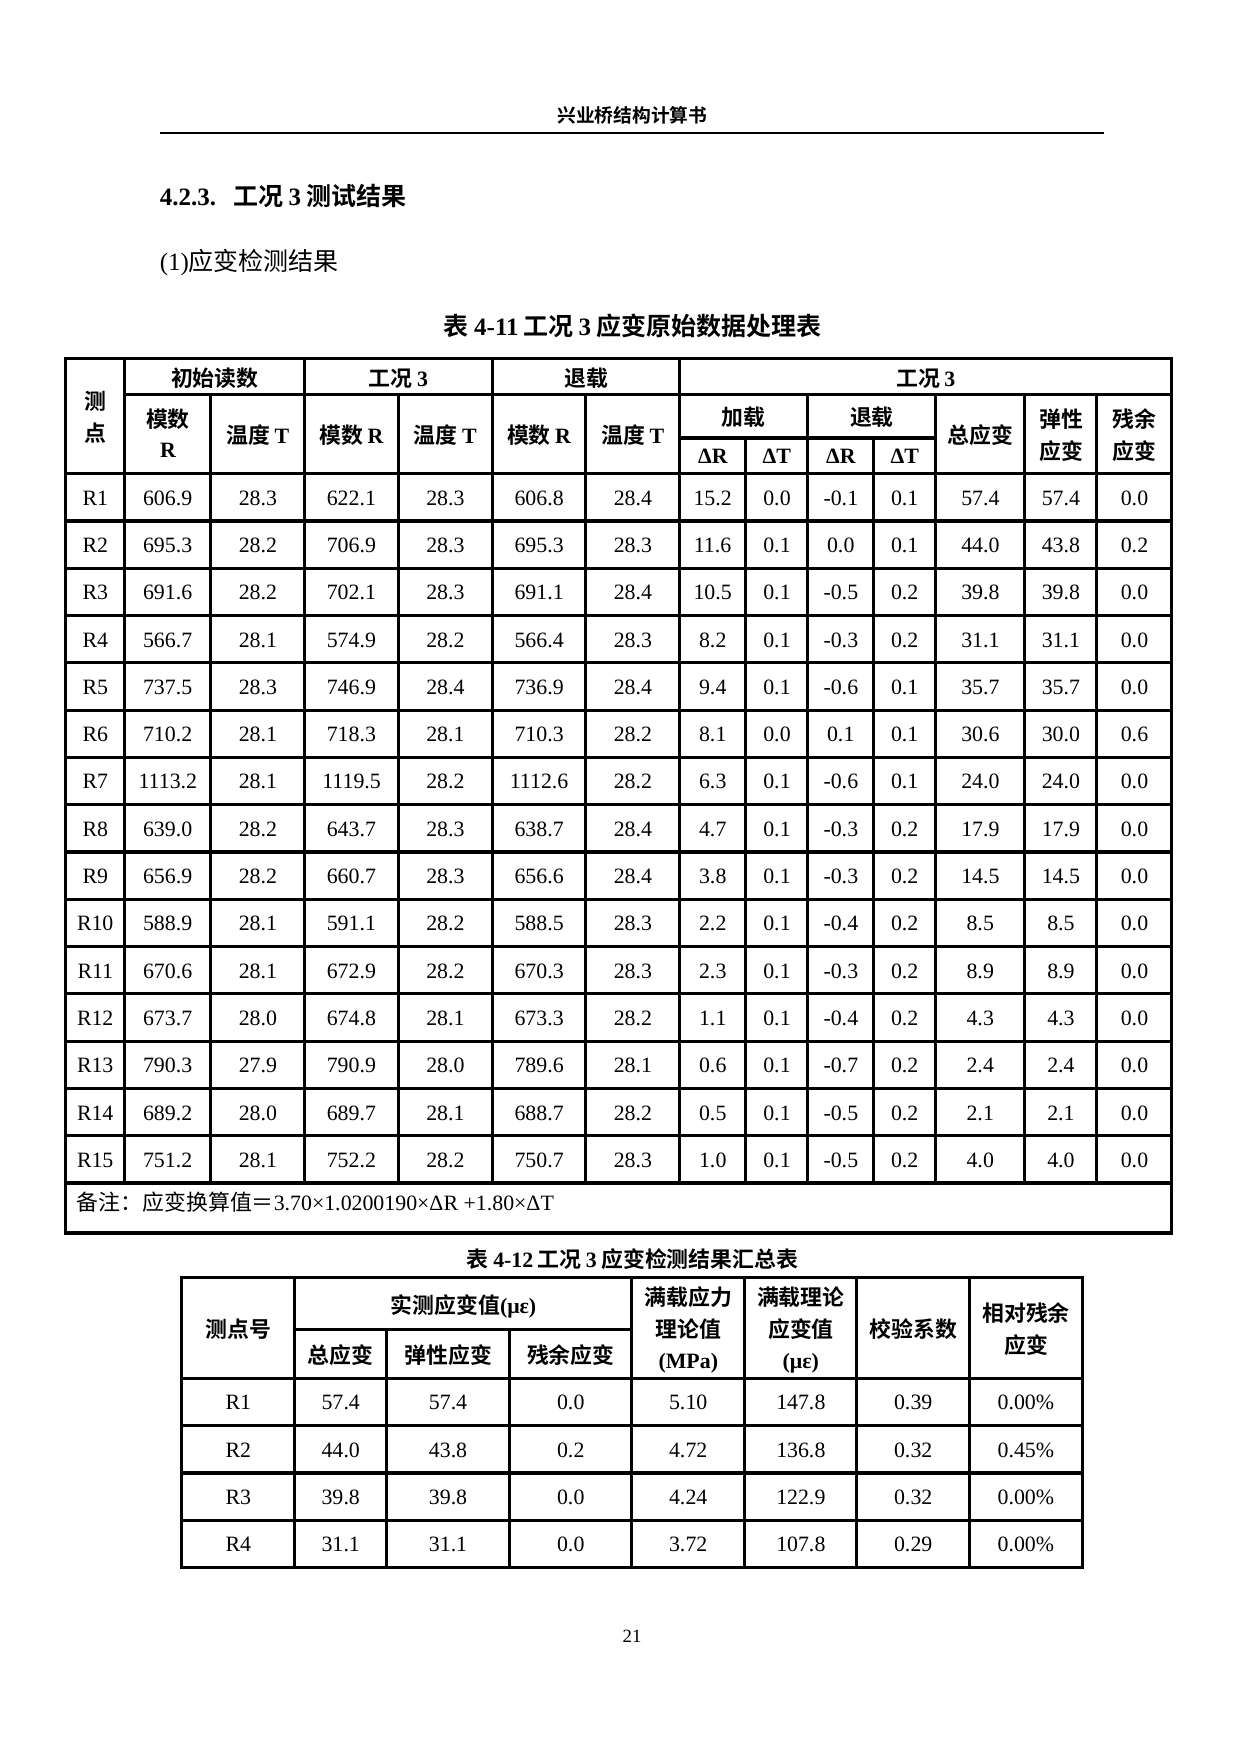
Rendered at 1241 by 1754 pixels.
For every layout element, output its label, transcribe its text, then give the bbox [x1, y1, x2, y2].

table_cell 28.4 [587, 570, 678, 614]
table_cell 691.1 [494, 570, 584, 614]
table_cell -0.4 [809, 901, 872, 945]
table_cell 9.4 [681, 664, 744, 708]
table_header 退载 [494, 360, 678, 393]
table_cell 弹性应变 [388, 1331, 508, 1377]
table_cell 790.9 [306, 1043, 397, 1087]
table_cell 752.2 [306, 1137, 397, 1181]
table_cell 0.00% [971, 1475, 1081, 1519]
table_cell 28.3 [587, 901, 678, 945]
table_cell 0.0 [1098, 759, 1170, 803]
table_cell 8.5 [937, 901, 1023, 945]
table_cell 688.7 [494, 1090, 584, 1134]
table_cell 31.1 [296, 1522, 385, 1566]
table_cell R1 [67, 475, 123, 519]
table_cell 0.2 [875, 854, 934, 898]
table_cell 28.3 [587, 617, 678, 661]
table_header 校验系数 [858, 1279, 968, 1377]
table_cell 28.3 [400, 523, 491, 567]
table_cell 673.3 [494, 995, 584, 1039]
table_cell 4.3 [1026, 995, 1095, 1039]
table_cell 736.9 [494, 664, 584, 708]
table_cell 789.6 [494, 1043, 584, 1087]
table_cell 44.0 [296, 1427, 385, 1471]
table_cell -0.3 [809, 617, 872, 661]
table_header 工况3 [306, 360, 491, 393]
table_cell 39.8 [388, 1475, 508, 1519]
table_cell 2.3 [681, 948, 744, 992]
table_cell 28.1 [400, 1090, 491, 1134]
table_cell 660.7 [306, 854, 397, 898]
table_cell 588.9 [126, 901, 209, 945]
table_cell 0.0 [1098, 1043, 1170, 1087]
table_cell 0.1 [747, 995, 806, 1039]
table_header 测点号 [183, 1279, 293, 1377]
table_cell -0.3 [809, 854, 872, 898]
table_cell -0.3 [809, 806, 872, 850]
table_cell 566.7 [126, 617, 209, 661]
table_cell R2 [183, 1427, 293, 1471]
table_cell 11.6 [681, 523, 744, 567]
table_cell 28.2 [212, 806, 303, 850]
table_cell R1 [183, 1380, 293, 1424]
table_cell 0.0 [1098, 1090, 1170, 1134]
table_cell 0.0 [1098, 806, 1170, 850]
table_cell R14 [67, 1090, 123, 1134]
table_cell 0.0 [1098, 570, 1170, 614]
table_cell 1113.2 [126, 759, 209, 803]
table_cell 31.1 [1026, 617, 1095, 661]
table_cell -0.6 [809, 664, 872, 708]
table_cell 4.7 [681, 806, 744, 850]
table_cell -0.6 [809, 759, 872, 803]
table_cell 1.0 [681, 1137, 744, 1181]
table_cell 591.1 [306, 901, 397, 945]
table_cell 0.1 [747, 901, 806, 945]
table_cell 8.5 [1026, 901, 1095, 945]
table_cell 643.7 [306, 806, 397, 850]
table_cell -0.1 [809, 475, 872, 519]
table_cell 574.9 [306, 617, 397, 661]
table_cell 28.2 [400, 759, 491, 803]
table_cell 15.2 [681, 475, 744, 519]
table_cell 57.4 [1026, 475, 1095, 519]
table_cell 750.7 [494, 1137, 584, 1181]
table_cell 0.2 [875, 617, 934, 661]
table_cell 0.1 [747, 523, 806, 567]
table_cell 746.9 [306, 664, 397, 708]
table_cell 0.0 [1098, 901, 1170, 945]
table_cell 14.5 [937, 854, 1023, 898]
table_cell 残余应变 [511, 1331, 630, 1377]
table_cell 28.2 [400, 901, 491, 945]
table_cell R12 [67, 995, 123, 1039]
table_cell 17.9 [937, 806, 1023, 850]
table_cell 1.1 [681, 995, 744, 1039]
table_header 满载理论应变值(με) [746, 1279, 855, 1377]
table_cell 566.4 [494, 617, 584, 661]
table_cell 674.8 [306, 995, 397, 1039]
table_cell 0.1 [747, 1137, 806, 1181]
table_cell 8.2 [681, 617, 744, 661]
table_cell 0.0 [1098, 854, 1170, 898]
table_cell 737.5 [126, 664, 209, 708]
table_cell 28.1 [587, 1043, 678, 1087]
table_header 实测应变值(με) [296, 1279, 630, 1328]
table_cell 28.1 [212, 901, 303, 945]
table_cell -0.4 [809, 995, 872, 1039]
table_cell 0.0 [747, 475, 806, 519]
table_cell 28.2 [212, 854, 303, 898]
table_cell 656.6 [494, 854, 584, 898]
table_cell -0.3 [809, 948, 872, 992]
table_cell 28.4 [587, 664, 678, 708]
table_cell 退载 [809, 396, 934, 436]
table_cell R4 [183, 1522, 293, 1566]
table_cell -0.7 [809, 1043, 872, 1087]
table_cell 残余应变 [1098, 396, 1170, 472]
table_cell 0.2 [875, 1137, 934, 1181]
table_cell 689.2 [126, 1090, 209, 1134]
table_cell R11 [67, 948, 123, 992]
table_cell 0.2 [511, 1427, 630, 1471]
table_cell R3 [183, 1475, 293, 1519]
table_cell 0.1 [875, 759, 934, 803]
table_cell 0.1 [747, 617, 806, 661]
table_cell 28.2 [587, 759, 678, 803]
table_cell 606.8 [494, 475, 584, 519]
table_cell 2.2 [681, 901, 744, 945]
table_cell R13 [67, 1043, 123, 1087]
table_cell R6 [67, 712, 123, 756]
table_cell 4.24 [633, 1475, 743, 1519]
table_cell 28.3 [400, 854, 491, 898]
table_cell 0.0 [511, 1522, 630, 1566]
table_cell 0.1 [747, 664, 806, 708]
table_cell 27.9 [212, 1043, 303, 1087]
table_cell 57.4 [296, 1380, 385, 1424]
table_cell 0.0 [1098, 664, 1170, 708]
table_cell R8 [67, 806, 123, 850]
table_cell 0.2 [875, 948, 934, 992]
table_cell 0.0 [1098, 995, 1170, 1039]
text (1)应变检测结果 [159, 227, 1104, 292]
table_cell 28.2 [212, 570, 303, 614]
table_cell 总应变 [296, 1331, 385, 1377]
table_cell -0.5 [809, 570, 872, 614]
subtitle 工况3测试结果 [159, 162, 1104, 227]
table_cell 温度T [587, 396, 678, 472]
table_cell 28.1 [212, 712, 303, 756]
table_cell 弹性应变 [1026, 396, 1095, 472]
table_cell 122.9 [746, 1475, 855, 1519]
table_cell 0.1 [747, 948, 806, 992]
table_cell 2.4 [937, 1043, 1023, 1087]
table_cell -0.5 [809, 1090, 872, 1134]
table_header 初始读数 [126, 360, 303, 393]
table_cell 24.0 [937, 759, 1023, 803]
table_cell 28.1 [212, 617, 303, 661]
table_cell R4 [67, 617, 123, 661]
table_cell 39.8 [937, 570, 1023, 614]
table_cell 706.9 [306, 523, 397, 567]
table_cell 44.0 [937, 523, 1023, 567]
table_cell 0.2 [875, 806, 934, 850]
table_cell 4.0 [937, 1137, 1023, 1181]
table_cell 0.2 [875, 570, 934, 614]
table_cell 模数R [306, 396, 397, 472]
table_cell 0.5 [681, 1090, 744, 1134]
table_cell 1119.5 [306, 759, 397, 803]
table_cell 0.6 [1098, 712, 1170, 756]
table_cell 0.32 [858, 1427, 968, 1471]
table_cell R15 [67, 1137, 123, 1181]
table_cell 588.5 [494, 901, 584, 945]
table_header 测点 [67, 360, 123, 472]
table_cell 28.0 [400, 1043, 491, 1087]
text 表 4-11工况3应变原始数据处理表 [159, 292, 1104, 357]
table_cell 0.0 [511, 1475, 630, 1519]
table_cell 0.1 [747, 1090, 806, 1134]
table_cell 0.39 [858, 1380, 968, 1424]
table_cell 28.2 [212, 523, 303, 567]
table_cell 4.3 [937, 995, 1023, 1039]
table_cell 28.0 [212, 1090, 303, 1134]
table_cell 4.72 [633, 1427, 743, 1471]
table_cell 28.2 [400, 617, 491, 661]
table_cell 0.0 [511, 1380, 630, 1424]
table_cell 4.0 [1026, 1137, 1095, 1181]
text 表 4-12工况3应变检测结果汇总表 [159, 1235, 1104, 1276]
table_header 相对残余 应变 [971, 1279, 1081, 1377]
table_cell 710.2 [126, 712, 209, 756]
table_cell 28.1 [212, 1137, 303, 1181]
table_cell 3.72 [633, 1522, 743, 1566]
table_cell 39.8 [296, 1475, 385, 1519]
table_cell ΔT [747, 440, 806, 472]
table_cell 8.9 [1026, 948, 1095, 992]
table_cell R2 [67, 523, 123, 567]
table_cell 43.8 [1026, 523, 1095, 567]
table_cell 39.8 [1026, 570, 1095, 614]
table_cell 0.2 [875, 1090, 934, 1134]
table_cell 57.4 [388, 1380, 508, 1424]
table_header 工况3 [681, 360, 1170, 393]
table_cell 689.7 [306, 1090, 397, 1134]
table_cell 43.8 [388, 1427, 508, 1471]
table_cell 718.3 [306, 712, 397, 756]
table_cell 0.0 [1098, 475, 1170, 519]
table_cell 0.1 [875, 523, 934, 567]
table_cell R9 [67, 854, 123, 898]
table_cell 28.2 [587, 712, 678, 756]
table_cell 备注：应变换算值＝3.70×1.0200190×ΔR +1.80×ΔT [67, 1185, 1170, 1231]
table_cell 28.4 [400, 664, 491, 708]
table_cell 28.2 [587, 1090, 678, 1134]
table_cell 加载 [681, 396, 806, 436]
table_cell 10.5 [681, 570, 744, 614]
table_cell 6.3 [681, 759, 744, 803]
table_cell 31.1 [388, 1522, 508, 1566]
table_cell 28.3 [400, 475, 491, 519]
table_cell ΔT [875, 440, 934, 472]
table_cell 656.9 [126, 854, 209, 898]
table_cell 0.1 [747, 759, 806, 803]
table_cell 0.1 [875, 475, 934, 519]
table_cell 28.3 [587, 1137, 678, 1181]
table_cell 28.3 [212, 475, 303, 519]
table_cell 0.2 [1098, 523, 1170, 567]
table_cell R10 [67, 901, 123, 945]
table_header 满载应力 理论值(MPa) [633, 1279, 743, 1377]
table_cell 30.0 [1026, 712, 1095, 756]
table_cell 0.1 [747, 806, 806, 850]
table_cell 136.8 [746, 1427, 855, 1471]
table_cell 24.0 [1026, 759, 1095, 803]
table_cell 28.0 [212, 995, 303, 1039]
table_cell 30.6 [937, 712, 1023, 756]
table_cell 695.3 [126, 523, 209, 567]
table_cell ΔR [809, 440, 872, 472]
table_cell 28.2 [587, 995, 678, 1039]
table_cell 28.1 [400, 995, 491, 1039]
table_cell 3.8 [681, 854, 744, 898]
table_cell 28.2 [400, 948, 491, 992]
table_cell 638.7 [494, 806, 584, 850]
table_cell 总应变 [937, 396, 1023, 472]
table_cell 28.1 [212, 759, 303, 803]
table_cell 0.1 [747, 1043, 806, 1087]
table_cell 0.1 [747, 854, 806, 898]
table_cell 28.3 [400, 806, 491, 850]
table_cell 622.1 [306, 475, 397, 519]
table_cell 28.3 [587, 948, 678, 992]
table_cell 691.6 [126, 570, 209, 614]
table_cell 147.8 [746, 1380, 855, 1424]
table_cell 695.3 [494, 523, 584, 567]
table_cell 672.9 [306, 948, 397, 992]
table_cell 0.1 [875, 712, 934, 756]
table_cell 14.5 [1026, 854, 1095, 898]
table_cell 0.0 [1098, 617, 1170, 661]
table_cell 57.4 [937, 475, 1023, 519]
table_cell 0.1 [875, 664, 934, 708]
table_cell 0.0 [809, 523, 872, 567]
table_cell 0.0 [1098, 1137, 1170, 1181]
table_cell 710.3 [494, 712, 584, 756]
table_cell 0.0 [747, 712, 806, 756]
table_cell 0.45% [971, 1427, 1081, 1471]
table_cell R5 [67, 664, 123, 708]
table_cell 2.1 [937, 1090, 1023, 1134]
table_cell R7 [67, 759, 123, 803]
table_cell 2.1 [1026, 1090, 1095, 1134]
table_cell 673.7 [126, 995, 209, 1039]
table_cell 0.6 [681, 1043, 744, 1087]
table_cell 751.2 [126, 1137, 209, 1181]
table_cell 28.4 [587, 475, 678, 519]
table_cell 28.3 [587, 523, 678, 567]
table_cell 28.4 [587, 806, 678, 850]
table_cell 温度T [212, 396, 303, 472]
table_cell 17.9 [1026, 806, 1095, 850]
table_cell 0.2 [875, 1043, 934, 1087]
table_cell 0.00% [971, 1522, 1081, 1566]
table_cell 0.1 [809, 712, 872, 756]
table_cell 31.1 [937, 617, 1023, 661]
table_cell 5.10 [633, 1380, 743, 1424]
table_cell 模数R [494, 396, 584, 472]
table_cell 温度T [400, 396, 491, 472]
table_cell ΔR [681, 440, 744, 472]
table_cell 606.9 [126, 475, 209, 519]
table_cell 0.0 [1098, 948, 1170, 992]
table_cell -0.5 [809, 1137, 872, 1181]
table_cell 0.32 [858, 1475, 968, 1519]
table_cell 28.4 [587, 854, 678, 898]
table_cell R3 [67, 570, 123, 614]
table_cell 0.2 [875, 901, 934, 945]
table_cell 28.3 [212, 664, 303, 708]
table_cell 28.1 [212, 948, 303, 992]
table_cell 702.1 [306, 570, 397, 614]
table_cell 2.4 [1026, 1043, 1095, 1087]
table_cell 670.6 [126, 948, 209, 992]
table_cell 35.7 [937, 664, 1023, 708]
table_cell 0.29 [858, 1522, 968, 1566]
table_cell 670.3 [494, 948, 584, 992]
table_cell 0.2 [875, 995, 934, 1039]
table_cell 0.00% [971, 1380, 1081, 1424]
table_cell 28.2 [400, 1137, 491, 1181]
table_cell 107.8 [746, 1522, 855, 1566]
table_cell 35.7 [1026, 664, 1095, 708]
table_cell 639.0 [126, 806, 209, 850]
table_cell 790.3 [126, 1043, 209, 1087]
table_cell 8.1 [681, 712, 744, 756]
table_cell 1112.6 [494, 759, 584, 803]
table_cell 8.9 [937, 948, 1023, 992]
table_cell 0.1 [747, 570, 806, 614]
table_cell 28.3 [400, 570, 491, 614]
table_cell 模数R [126, 396, 209, 472]
table_cell 28.1 [400, 712, 491, 756]
